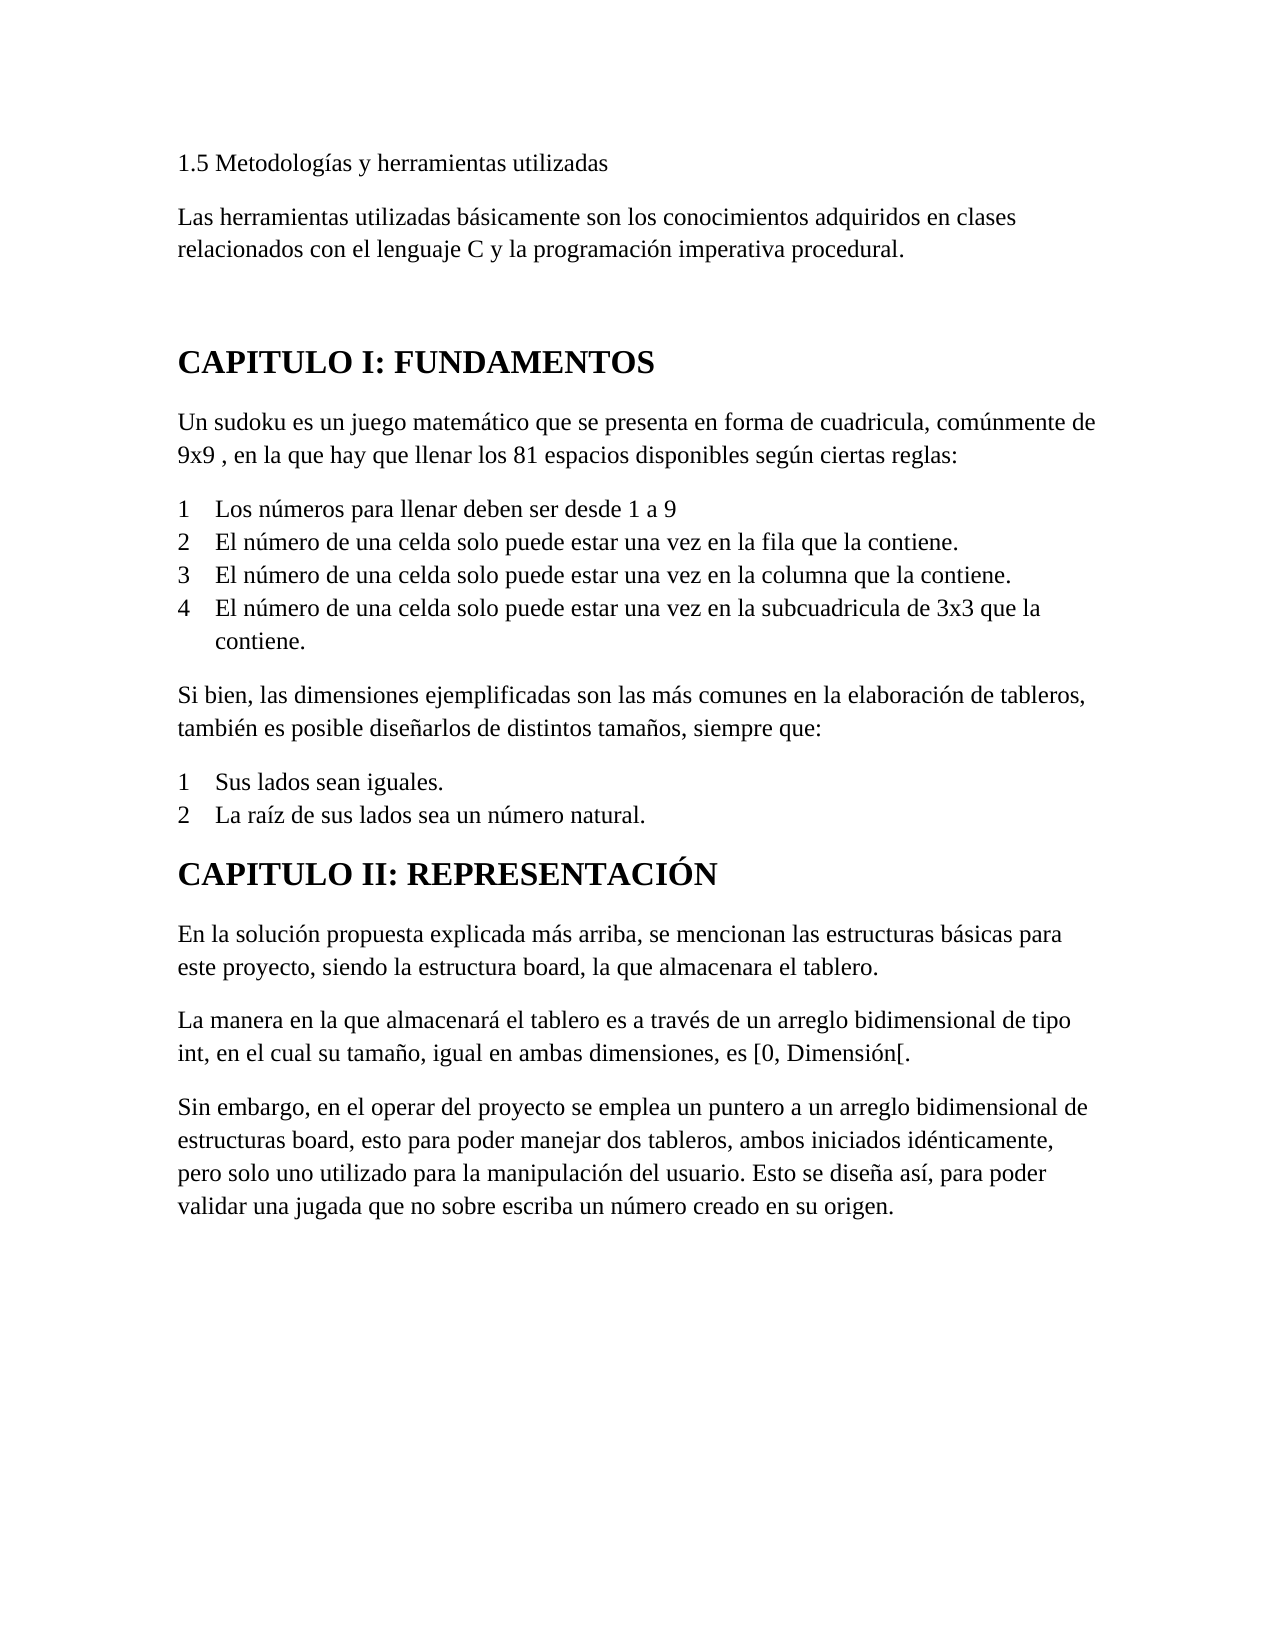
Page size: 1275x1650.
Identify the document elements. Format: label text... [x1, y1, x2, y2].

list El número de una celda solo puede estar una vez en la subcuadricula de 3x3 que la contiene. [177, 593, 1098, 655]
list El número de una celda solo puede estar una vez en la fila que la contiene. [177, 527, 1098, 556]
text Sin embargo, en el operar del proyecto se emplea un puntero a un arreglo bidimensional de estructuras board, esto para poder manejar dos tableros, ambos iniciados idénticamente, pero solo uno utilizado para la manipulación del usuario. Esto se diseña así, para poder validar una jugada que no sobre escriba un número creado en su origen. [177, 1092, 1098, 1220]
text En la solución propuesta explicada más arriba, se mencionan las estructuras básicas para este proyecto, siendo la estructura board, la que almacenara el tablero. [177, 919, 1098, 980]
text Las herramientas utilizadas básicamente son los conocimientos adquiridos en clases relacionados con el lenguaje C y la programación imperativa procedural. [177, 202, 1098, 263]
list Sus lados sean iguales. [177, 767, 1098, 796]
list Los números para llenar deben ser desde 1 a 9 [177, 494, 1098, 523]
list La raíz de sus lados sea un número natural. [177, 800, 1098, 829]
text La manera en la que almacenará el tablero es a través de un arreglo bidimensional de tipo int, en el cual su tamaño, igual en ambas dimensiones, es [0, Dimensión[. [177, 1006, 1098, 1067]
list Metodologías y herramientas utilizadas [177, 148, 1098, 176]
text CAPITULO I: FUNDAMENTOS [177, 342, 1098, 381]
text Un sudoku es un juego matemático que se presenta en forma de cuadricula, comúnmente de 9x9 , en la que hay que llenar los 81 espacios disponibles según ciertas reglas: [177, 407, 1098, 469]
list El número de una celda solo puede estar una vez en la columna que la contiene. [177, 560, 1098, 589]
text CAPITULO II: REPRESENTACIÓN [177, 854, 1098, 892]
text Si bien, las dimensiones ejemplificadas son las más comunes en la elaboración de tableros, también es posible diseñarlos de distintos tamaños, siempre que: [177, 680, 1098, 742]
